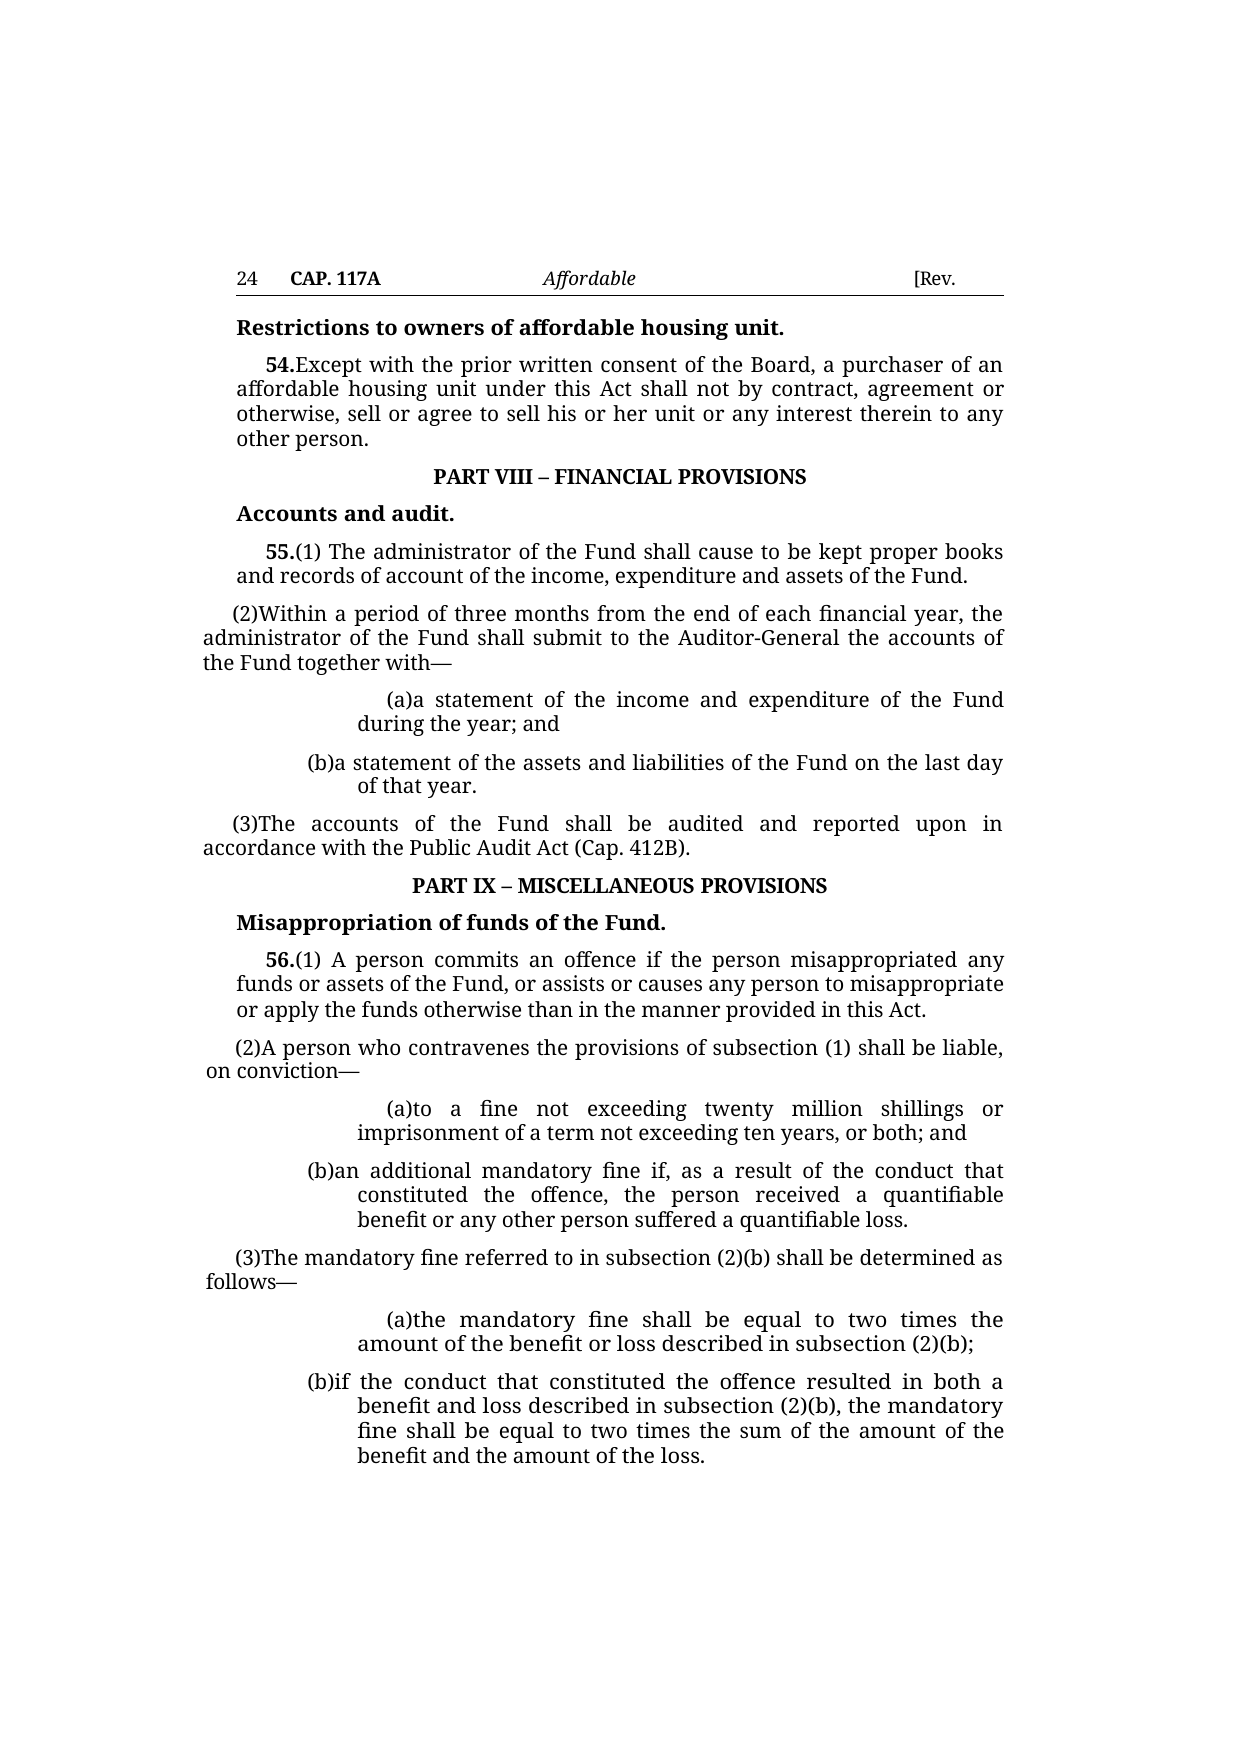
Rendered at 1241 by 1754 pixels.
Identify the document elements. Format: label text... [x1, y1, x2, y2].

list a statement of the assets and liabilities of the Fund on the last day of that year. [307, 750, 1004, 800]
subtitle Restrictions to owners of affordable housing unit. [236, 313, 1065, 342]
list (1) A person commits an offence if the person misappropriated any funds or assets of the Fund, or assists or causes any person to misappropriate or apply the funds otherwise than in the manner provided in this Act. [236, 948, 1004, 1023]
list The mandatory ﬁne referred to in subsection (2)(b) shall be determined as follows— [206, 1246, 1004, 1296]
list Within a period of three months from the end of each ﬁnancial year, the administrator of the Fund shall submit to the Auditor-General the accounts of the Fund together with— [203, 601, 1004, 676]
list (1) The administrator of the Fund shall cause to be kept proper books and records of account of the income, expenditure and assets of the Fund. [236, 539, 1004, 589]
list an additional mandatory ﬁne if, as a result of the conduct that constituted the offence, the person received a quantiﬁable beneﬁt or any other person suffered a quantiﬁable loss. [307, 1159, 1004, 1234]
list to a ﬁne not exceeding twenty million shillings or imprisonment of a term not exceeding ten years, or both; and [357, 1097, 1004, 1147]
subtitle Misappropriation of funds of the Fund. [236, 908, 1065, 937]
subtitle PART VIII – FINANCIAL PROVISIONS [414, 462, 826, 491]
list Except with the prior written consent of the Board, a purchaser of an affordable housing unit under this Act shall not by contract, agreement or otherwise, sell or agree to sell his or her unit or any interest therein to any other person. [236, 353, 1004, 453]
list a statement of the income and expenditure of the Fund during the year; and [357, 688, 1004, 738]
subtitle PART IX – MISCELLANEOUS PROVISIONS [175, 871, 1065, 900]
list A person who contravenes the provisions of subsection (1) shall be liable, on conviction— [206, 1035, 1004, 1085]
list the mandatory ﬁne shall be equal to two times the amount of the beneﬁt or loss described in subsection (2)(b); [357, 1307, 1004, 1358]
list The accounts of the Fund shall be audited and reported upon in accordance with the Public Audit Act (Cap. 412B). [203, 812, 1004, 862]
subtitle Accounts and audit. [236, 499, 1065, 528]
list if the conduct that constituted the offence resulted in both a beneﬁt and loss described in subsection (2)(b), the mandatory ﬁne shall be equal to two times the sum of the amount of the beneﬁt and the amount of the loss. [307, 1369, 1004, 1470]
